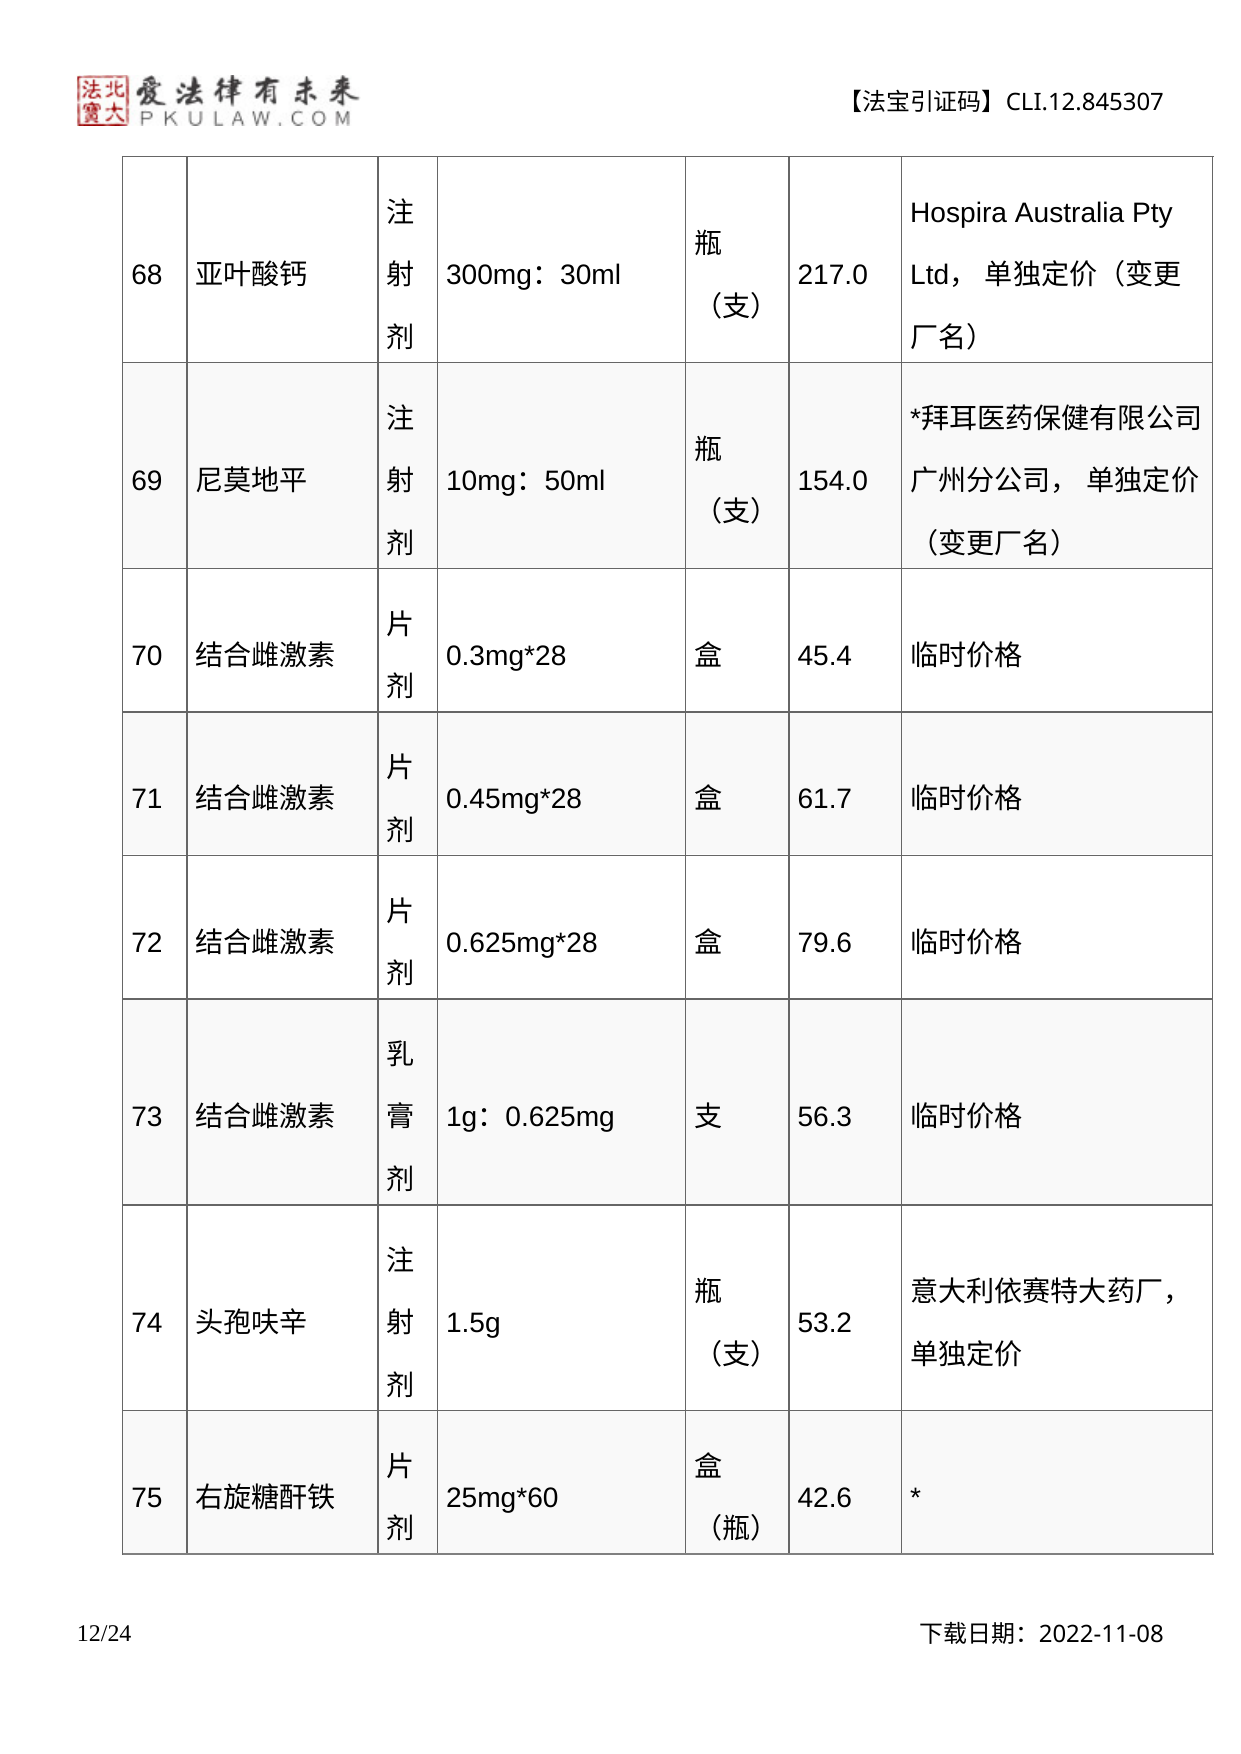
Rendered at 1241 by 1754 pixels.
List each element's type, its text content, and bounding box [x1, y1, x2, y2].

table_cell 支 [686, 1000, 788, 1204]
table_cell 意大利依赛特大药厂，单独定价 [902, 1206, 1212, 1410]
table_cell 45.4 [790, 569, 901, 711]
table_cell 瓶（支） [686, 157, 788, 362]
table_cell 片剂 [379, 856, 437, 998]
table_cell 临时价格 [902, 856, 1212, 998]
table_cell 10mg：50ml [438, 363, 685, 568]
table_cell 头孢呋辛 [188, 1206, 377, 1410]
table_cell 217.0 [790, 157, 901, 362]
table_cell 0.45mg*28 [438, 713, 685, 854]
table_cell 42.6 [790, 1411, 901, 1553]
table_cell 71 [123, 713, 186, 854]
table_cell 尼莫地平 [188, 363, 377, 568]
table_cell 临时价格 [902, 569, 1212, 711]
table_cell 瓶（支） [686, 363, 788, 568]
table_cell 盒 [686, 713, 788, 854]
table_cell 右旋糖酐铁 [188, 1411, 377, 1553]
table_cell 片剂 [379, 713, 437, 854]
table_cell 盒 [686, 569, 788, 711]
table_cell 0.625mg*28 [438, 856, 685, 998]
table_cell 68 [123, 157, 186, 362]
table_cell 瓶（支） [686, 1206, 788, 1410]
table_cell 1.5g [438, 1206, 685, 1410]
table_cell 亚叶酸钙 [188, 157, 377, 362]
table_cell 盒（瓶） [686, 1411, 788, 1553]
table_cell 注射剂 [379, 1206, 437, 1410]
table_cell * [902, 1411, 1212, 1553]
table_cell *拜耳医药保健有限公司广州分公司， 单独定价（变更厂名） [902, 363, 1212, 568]
table_cell 56.3 [790, 1000, 901, 1204]
table_cell 300mg：30ml [438, 157, 685, 362]
table_cell 临时价格 [902, 713, 1212, 854]
table_cell 结合雌激素 [188, 856, 377, 998]
table_cell 25mg*60 [438, 1411, 685, 1553]
table_cell 片剂 [379, 1411, 437, 1553]
table_cell 70 [123, 569, 186, 711]
table_cell 79.6 [790, 856, 901, 998]
table_cell 0.3mg*28 [438, 569, 685, 711]
table_cell 53.2 [790, 1206, 901, 1410]
table_cell 1g：0.625mg [438, 1000, 685, 1204]
table_cell 154.0 [790, 363, 901, 568]
table_cell 73 [123, 1000, 186, 1204]
table_cell 片剂 [379, 569, 437, 711]
table_cell 盒 [686, 856, 788, 998]
table_cell 结合雌激素 [188, 713, 377, 854]
table_cell 74 [123, 1206, 186, 1410]
table_cell 75 [123, 1411, 186, 1553]
table_cell 注射剂 [379, 157, 437, 362]
table_cell 临时价格 [902, 1000, 1212, 1204]
picture [76, 75, 361, 126]
table_cell 69 [123, 363, 186, 568]
table_cell 注射剂 [379, 363, 437, 568]
table_cell 72 [123, 856, 186, 998]
table_cell 结合雌激素 [188, 1000, 377, 1204]
table_cell 乳膏剂 [379, 1000, 437, 1204]
table_cell Hospira Australia Pty Ltd， 单独定价（变更厂名） [902, 157, 1212, 362]
table_cell 结合雌激素 [188, 569, 377, 711]
table_cell 61.7 [790, 713, 901, 854]
